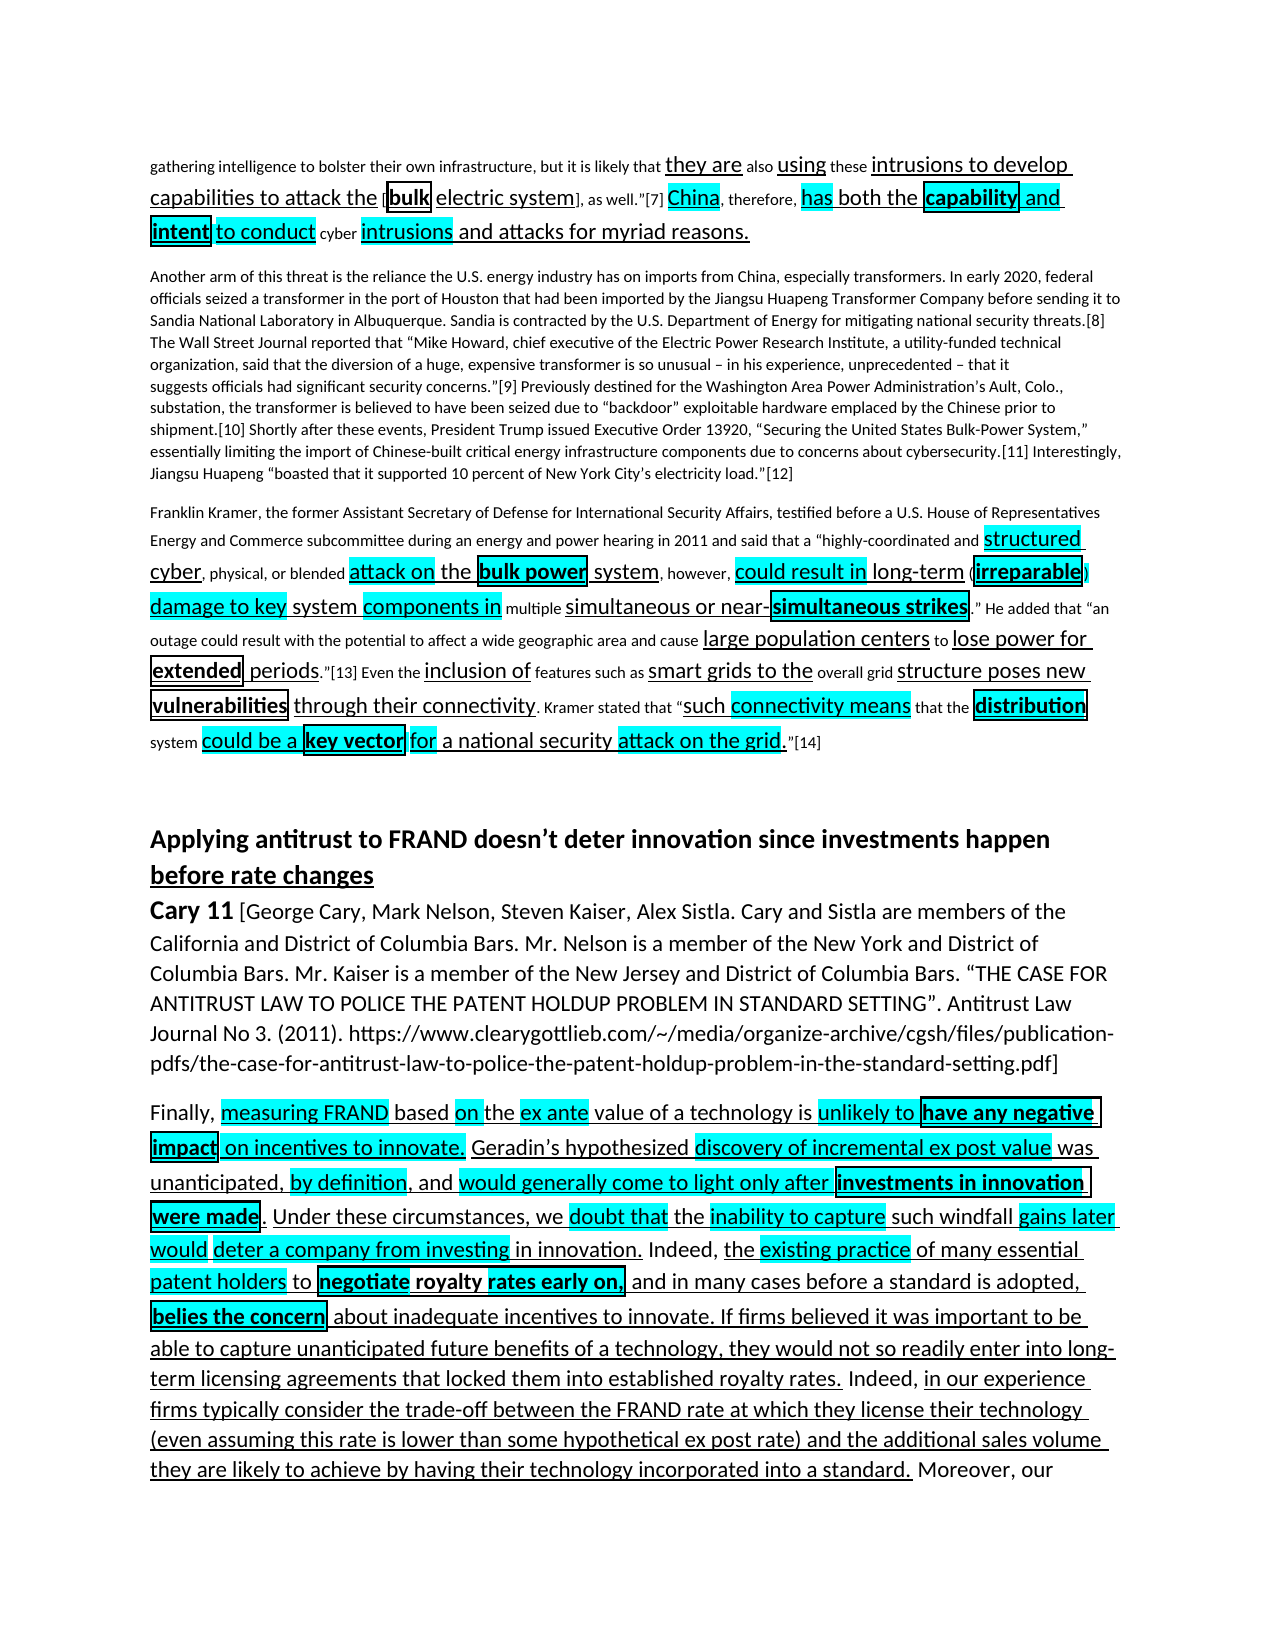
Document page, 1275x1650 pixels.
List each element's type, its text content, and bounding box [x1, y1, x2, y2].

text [150, 150, 1125, 247]
text Cary 11 [George Cary, Mark Nelson, Steven Kaiser, Alex Sistla. Cary and Sistla are members of the California and District of Columbia Bars. Mr. Nelson is a member of the New York and District of Columbia Bars. Mr. Kaiser is a member of the New Jersey and District of Columbia Bars. “THE CASE FOR ANTITRUST LAW TO POLICE THE PATENT HOLDUP PROBLEM IN STANDARD SETTING”. Antitrust Law Journal No 3. (2011). https://www.clearygottlieb.com/~/media/organize-archive/cgsh/files/publication-pdfs/the-case-for-antitrust-law-to-police-the-patent-holdup-problem-in-the-standard-setting.pdf] [150, 893, 1125, 1077]
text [150, 1096, 1125, 1483]
text Franklin Kramer, the former Assistant Secretary of Defense for International Security Affairs, testified before a U.S. House of Representatives Energy and Commerce subcommittee during an energy and power hearing in 2011 and said that a “highly-coordinated and structured cyber, physical, or blended attack on the bulk power system, however, could result in long-term (irreparable) damage to key system components in multiple simultaneous or near-simultaneous strikes.” He added that “an outage could result with the potential to affect a wide geographic area and cause large population centers to lose power for extended periods.”[13] Even the inclusion of features such as smart grids to the overall grid structure poses new vulnerabilities through their connectivity. Kramer stated that “such connectivity means that the distribution system could be a key vector for a national security attack on the grid.”[14] [150, 502, 1125, 756]
text Another arm of this threat is the reliance the U.S. energy industry has on imports from China, especially transformers. In early 2020, federal officials seized a transformer in the port of Houston that had been imported by the Jiangsu Huapeng Transformer Company before sending it to Sandia National Laboratory in Albuquerque. Sandia is contracted by the U.S. Department of Energy for mitigating national security threats.[8] The Wall Street Journal reported that “Mike Howard, chief executive of the Electric Power Research Institute, a utility-funded technical organization, said that the diversion of a huge, expensive transformer is so unusual – in his experience, unprecedented – that it suggests officials had significant security concerns.”[9] Previously destined for the Washington Area Power Administration’s Ault, Colo., substation, the transformer is believed to have been seized due to “backdoor” exploitable hardware emplaced by the Chinese prior to shipment.[10] Shortly after these events, President Trump issued Executive Order 13920, “Securing the United States Bulk-Power System,” essentially limiting the import of Chinese-built critical energy infrastructure components due to concerns about cybersecurity.[11] Interestingly, Jiangsu Huapeng “boasted that it supported 10 percent of New York City’s electricity load.”[12] [150, 267, 1125, 484]
subtitle Applying antitrust to FRAND doesn’t deter innovation since investments happen before rate changes [150, 822, 1125, 891]
